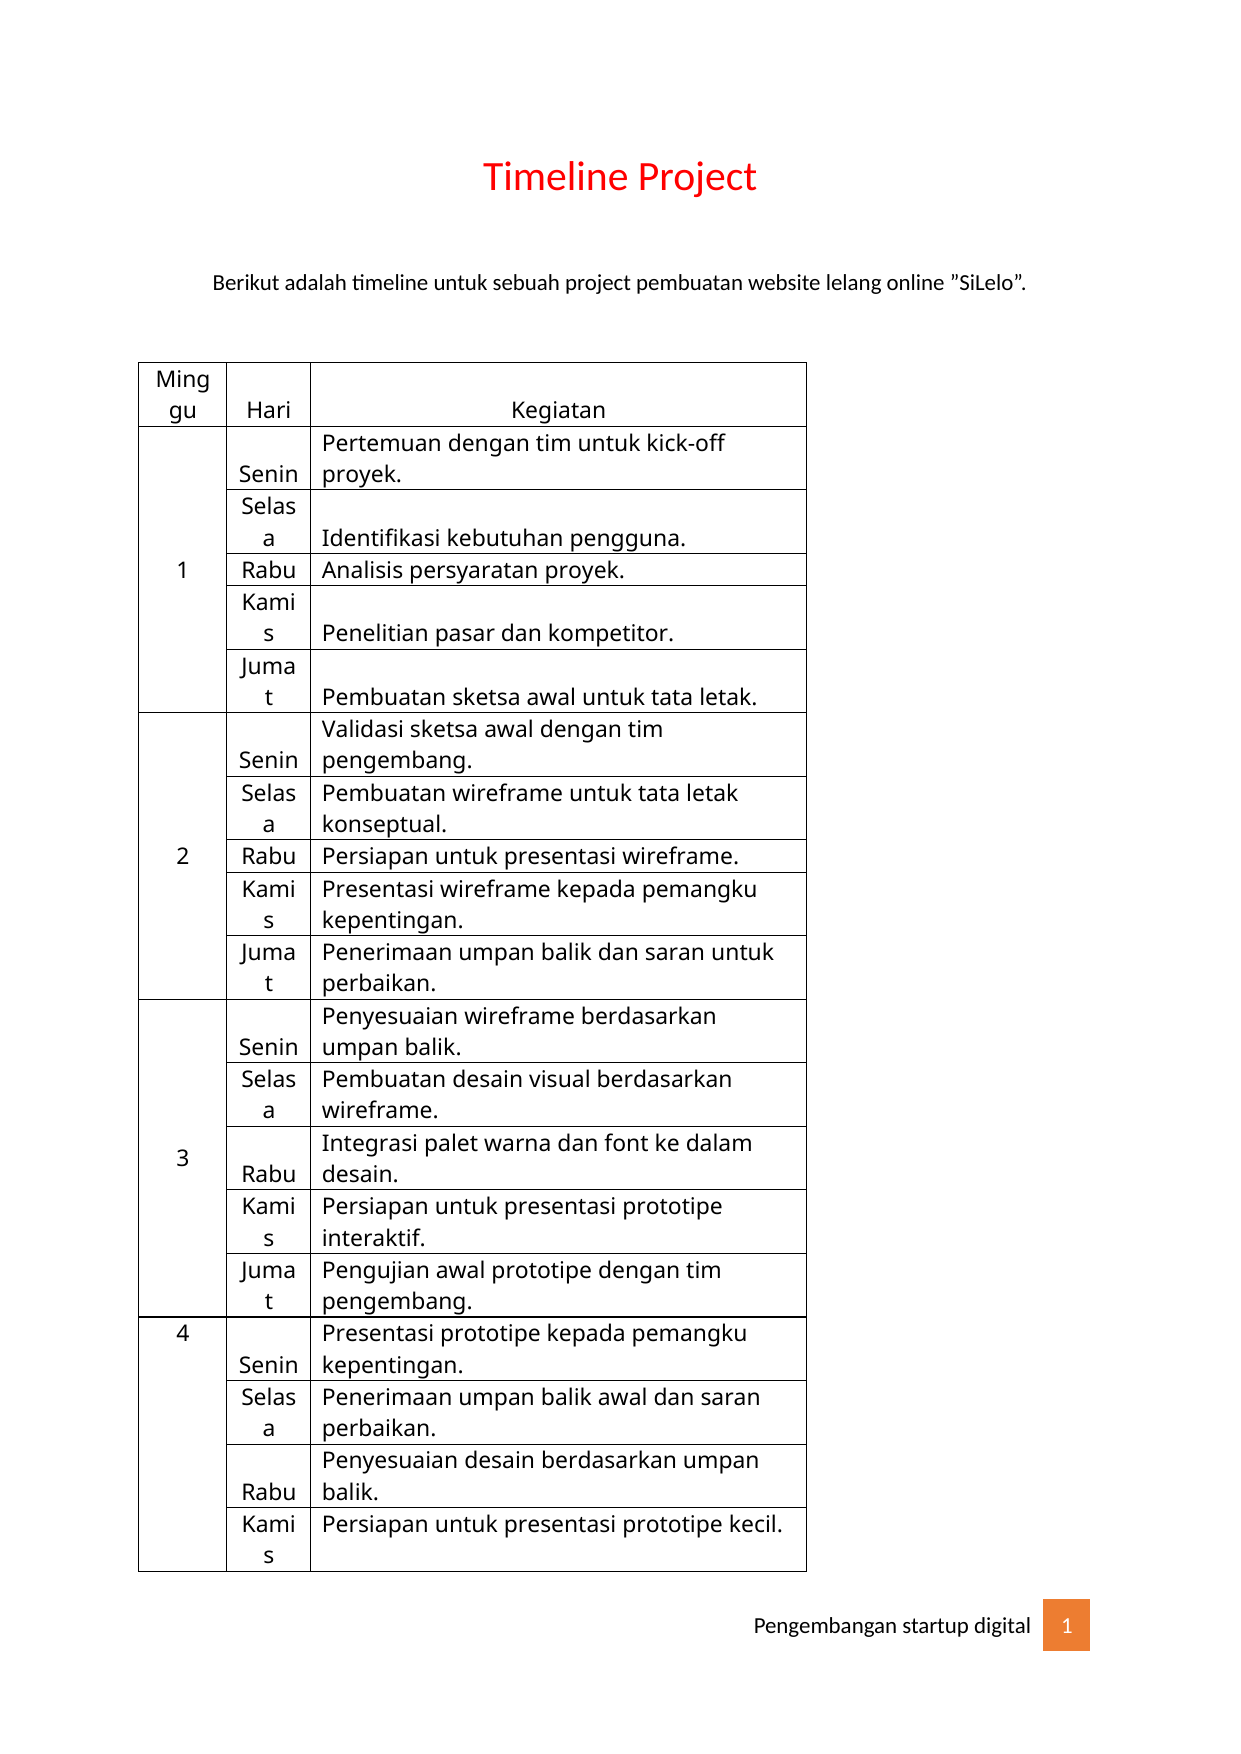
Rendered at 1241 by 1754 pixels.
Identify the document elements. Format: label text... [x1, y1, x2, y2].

table_cell Senin [227, 427, 310, 489]
table_cell Rabu [227, 554, 310, 585]
table_cell Pertemuan dengan tim untuk kick-off proyek. [311, 427, 806, 489]
table_cell Analisis persyaratan proyek. [311, 554, 806, 585]
table_cell Pembuatan sketsa awal untuk tata letak. [311, 650, 806, 712]
table_cell Presentasi prototipe kepada pemangku kepentingan. [311, 1318, 806, 1380]
table_cell Penerimaan umpan balik awal dan saran perbaikan. [311, 1381, 806, 1443]
table_cell Jumat [227, 650, 310, 712]
table_cell Kamis [227, 1190, 310, 1253]
table_cell Penyesuaian desain berdasarkan umpan balik. [311, 1445, 806, 1507]
text Timeline Project [150, 150, 1090, 201]
table_cell Selasa [227, 777, 310, 839]
table_cell 3 [139, 1000, 226, 1316]
table_cell Rabu [227, 1127, 310, 1189]
table_cell Penelitian pasar dan kompetitor. [311, 586, 806, 649]
table_cell Pembuatan desain visual berdasarkan wireframe. [311, 1063, 806, 1126]
table_cell Senin [227, 713, 310, 776]
table_cell Penyesuaian wireframe berdasarkan umpan balik. [311, 1000, 806, 1062]
table_cell Presentasi wireframe kepada pemangku kepentingan. [311, 873, 806, 935]
table_header Minggu [139, 363, 226, 426]
table_cell Senin [227, 1318, 310, 1380]
table_cell Persiapan untuk presentasi wireframe. [311, 840, 806, 872]
table_cell 4 [139, 1318, 226, 1571]
table_cell Rabu [227, 840, 310, 872]
table_header Kegiatan [311, 363, 806, 426]
table_cell Penerimaan umpan balik dan saran untuk perbaikan. [311, 936, 806, 999]
table_cell Kamis [227, 873, 310, 935]
text Berikut adalah timeline untuk sebuah project pembuatan website lelang online ”SiLelo”. [150, 268, 1090, 296]
table_cell 1 [139, 427, 226, 712]
table_cell Persiapan untuk presentasi prototipe interaktif. [311, 1190, 806, 1253]
table_header Hari [227, 363, 310, 426]
table_cell Selasa [227, 1381, 310, 1443]
table_cell Pengujian awal prototipe dengan tim pengembang. [311, 1254, 806, 1316]
table_cell Kamis [227, 586, 310, 649]
table_cell Pembuatan wireframe untuk tata letak konseptual. [311, 777, 806, 839]
table_cell Kamis [227, 1508, 310, 1571]
table_cell Selasa [227, 1063, 310, 1126]
table_cell Identifikasi kebutuhan pengguna. [311, 490, 806, 553]
table_cell Jumat [227, 936, 310, 999]
table_cell Validasi sketsa awal dengan tim pengembang. [311, 713, 806, 776]
table_cell Senin [227, 1000, 310, 1062]
table_cell Persiapan untuk presentasi prototipe kecil. [311, 1508, 806, 1571]
table_cell Jumat [227, 1254, 310, 1316]
table_cell 2 [139, 713, 226, 999]
table_cell Integrasi palet warna dan font ke dalam desain. [311, 1127, 806, 1189]
table_cell Rabu [227, 1445, 310, 1507]
table_cell Selasa [227, 490, 310, 553]
